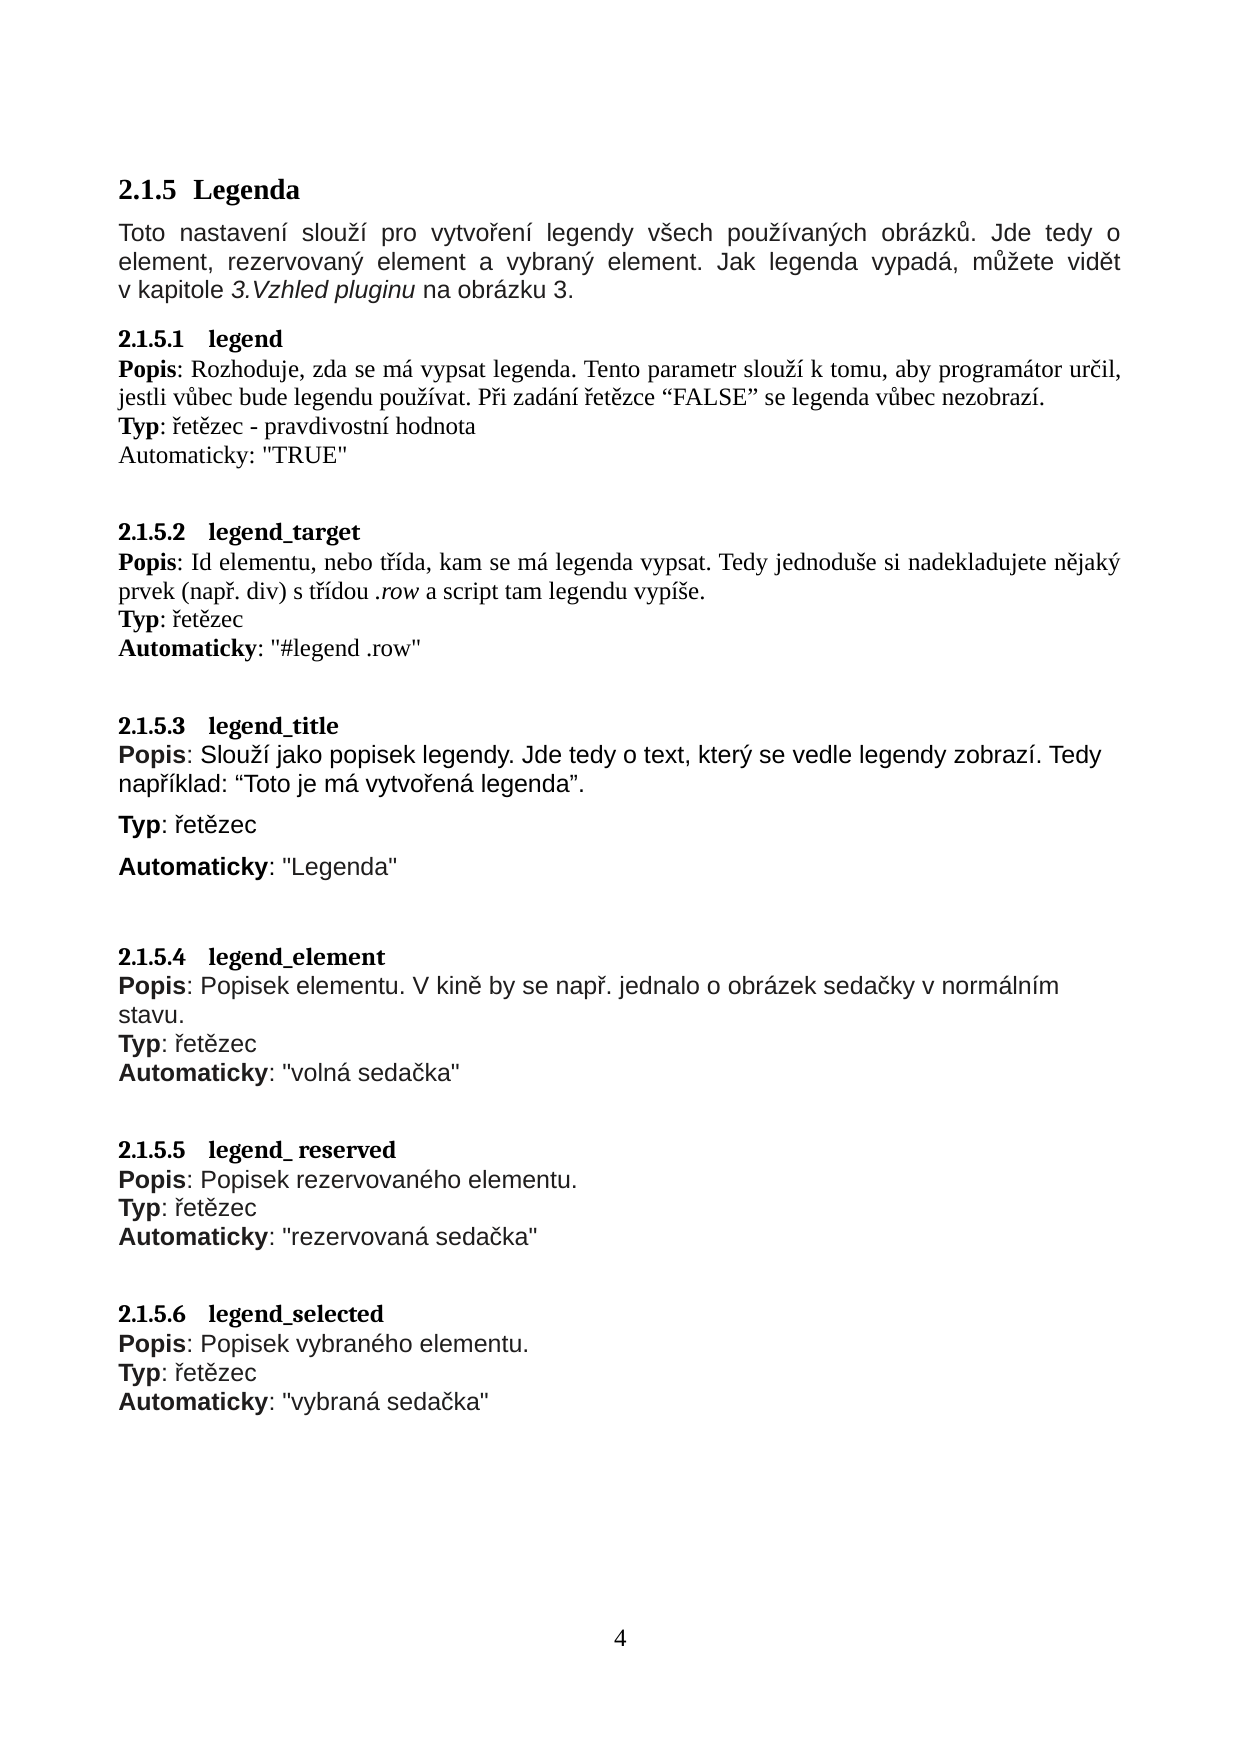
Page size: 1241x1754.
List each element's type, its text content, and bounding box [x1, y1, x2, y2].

subtitle Legenda [118, 172, 1122, 205]
text Typ: řetězec [118, 1358, 1122, 1387]
text Automaticky: "Legenda" [118, 852, 1122, 880]
text Typ: řetězec - pravdivostní hodnota [118, 411, 1122, 440]
subtitle legend [118, 325, 1122, 354]
text Typ: řetězec [118, 1029, 1122, 1057]
text Typ: řetězec [118, 604, 1122, 633]
text Popis: Slouží jako popisek legendy. Jde tedy o text, který se vedle legendy zobrazí. Tedy například: “Toto je má vytvořená legenda”. [118, 740, 1122, 798]
text Automaticky: "#legend .row" [118, 633, 1122, 662]
text Popis: Rozhoduje, zda se má vypsat legenda. Tento parametr slouží k tomu, aby programátor určil, jestli vůbec bude legendu používat. Při zadání řetězce “FALSE” se legenda vůbec nezobrazí. [118, 354, 1122, 411]
subtitle legend_element [118, 942, 1122, 971]
subtitle legend_target [118, 518, 1122, 547]
text Automaticky: "vybraná sedačka" [118, 1387, 1122, 1415]
subtitle legend_title [118, 712, 1122, 740]
text Popis: Popisek vybraného elementu. [118, 1329, 1122, 1358]
text Automaticky: "rezervovaná sedačka" [118, 1222, 1122, 1251]
text Typ: řetězec [118, 810, 1122, 839]
text Popis: Id elementu, nebo třída, kam se má legenda vypsat. Tedy jednoduše si nadekladujete nějaký prvek (např. div) s třídou .row a script tam legendu vypíše. [118, 547, 1122, 604]
text Toto nastavení slouží pro vytvoření legendy všech používaných obrázků. Jde tedy o element, rezervovaný element a vybraný element. Jak legenda vypadá, můžete vidět v kapitole 3.Vzhled pluginu na obrázku 3. [118, 218, 1122, 304]
subtitle legend_ reserved [118, 1136, 1122, 1164]
text Automaticky: "TRUE" [118, 440, 1122, 469]
text Automaticky: "volná sedačka" [118, 1057, 1122, 1086]
text Popis: Popisek elementu. V kině by se např. jednalo o obrázek sedačky v normálním stavu. [118, 971, 1122, 1029]
text Popis: Popisek rezervovaného elementu. [118, 1164, 1122, 1193]
subtitle legend_selected [118, 1300, 1122, 1329]
text Typ: řetězec [118, 1193, 1122, 1222]
